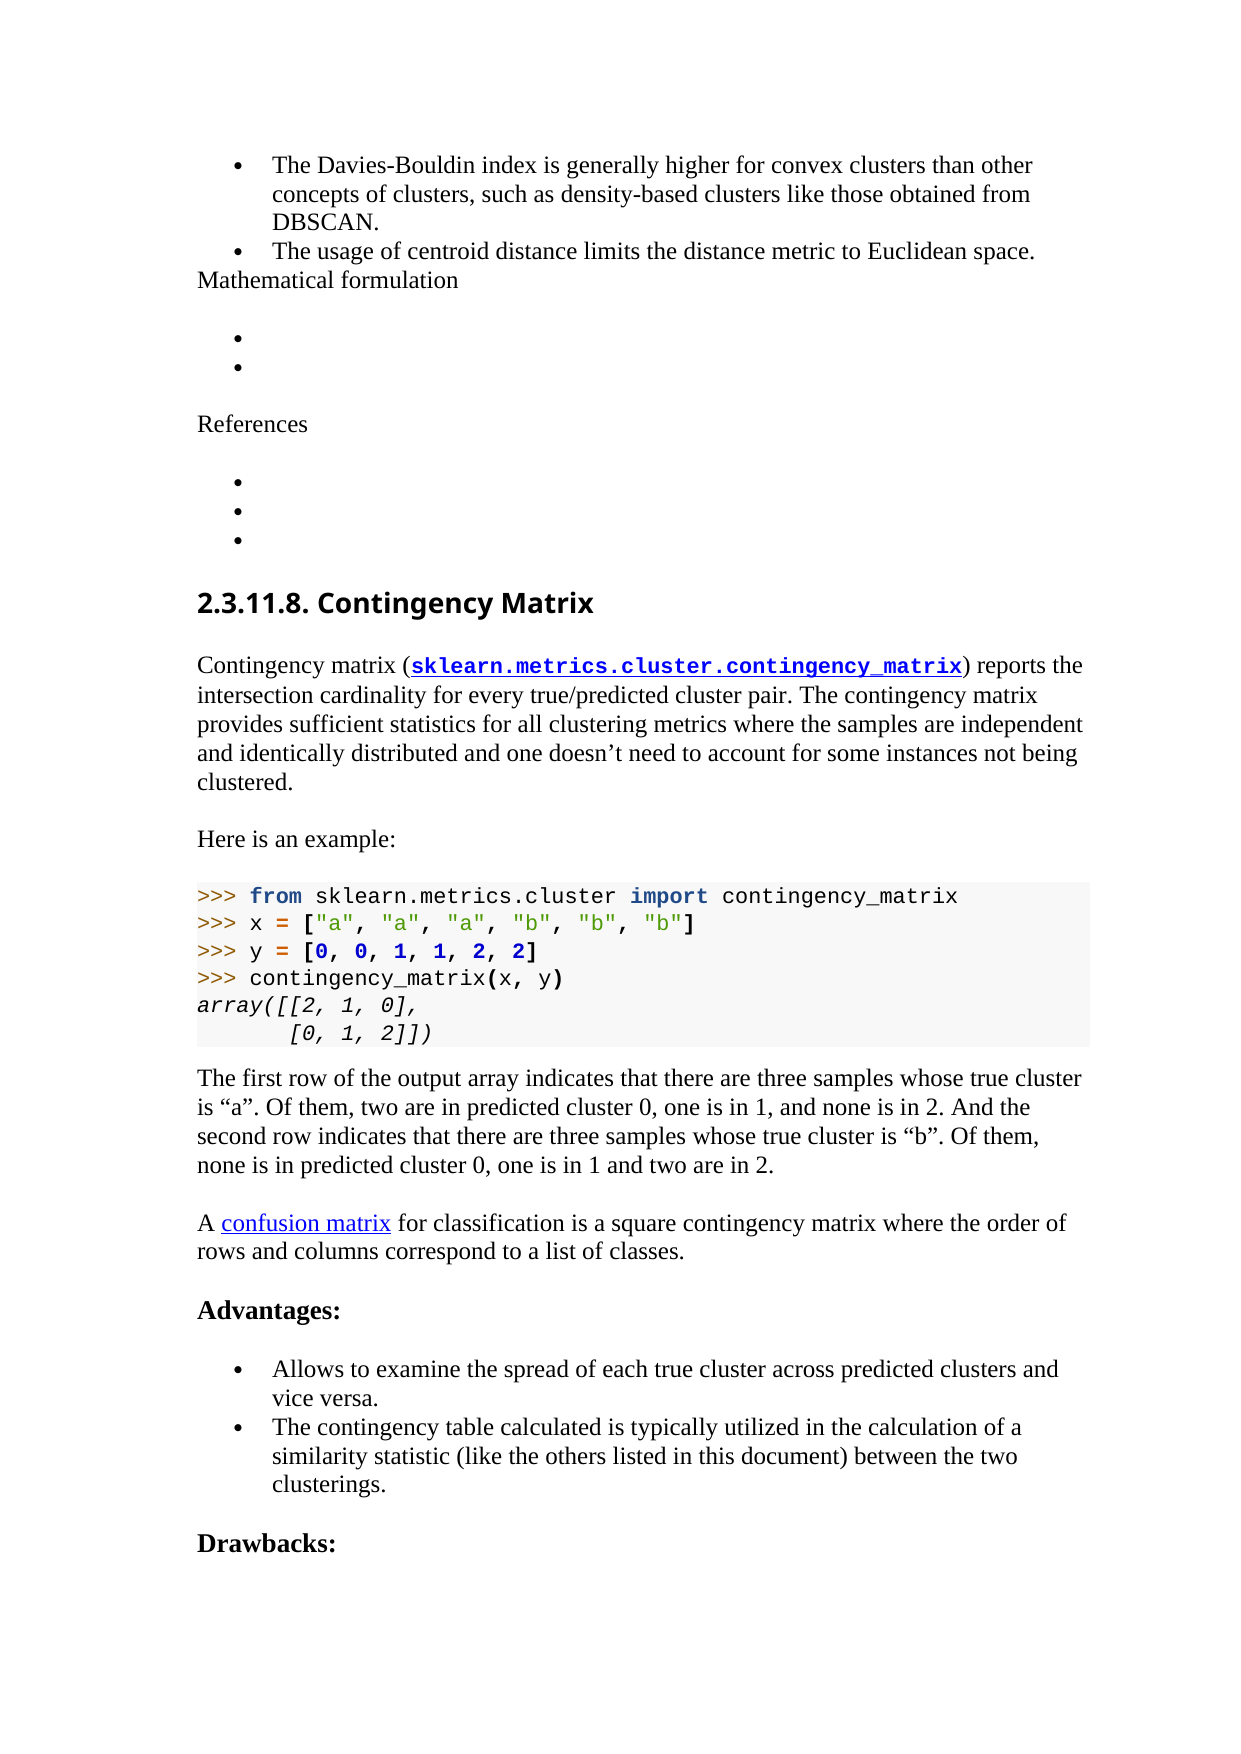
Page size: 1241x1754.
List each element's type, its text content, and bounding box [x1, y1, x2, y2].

text Here is an example: [197, 824, 1090, 853]
text Contingency matrix (sklearn.metrics.cluster.contingency_matrix) reports the intersection cardinality for every true/predicted cluster pair. The contingency matrix provides sufficient statistics for all clustering metrics where the samples are independent and identically distributed and one doesn’t need to account for some instances not being clustered. [197, 650, 1090, 795]
text Mathematical formulation [197, 265, 1090, 294]
text >>> x = ["a", "a", "a", "b", "b", "b"] [197, 910, 1090, 937]
list The Davies-Bouldin index is generally higher for convex clusters than other concepts of clusters, such as density-based clusters like those obtained from DBSCAN. [234, 150, 1090, 236]
text 2.3.11.8. Contingency Matrix [197, 583, 1090, 621]
text Advantages: [197, 1294, 1090, 1325]
text The first row of the output array indicates that there are three samples whose true cluster is “a”. Of them, two are in predicted cluster 0, one is in 1, and none is in 2. And the second row indicates that there are three samples whose true cluster is “b”. Of them, none is in predicted cluster 0, one is in 1 and two are in 2. [197, 1063, 1090, 1178]
list The contingency table calculated is typically utilized in the calculation of a similarity statistic (like the others listed in this document) between the two clusterings. [234, 1412, 1090, 1498]
text >>> contingency_matrix(x, y) [197, 964, 1090, 992]
text References [197, 409, 1090, 438]
text A confusion matrix for classification is a square contingency matrix where the order of rows and columns correspond to a list of classes. [197, 1208, 1090, 1265]
list Allows to examine the spread of each true cluster across predicted clusters and vice versa. [234, 1354, 1090, 1412]
list The usage of centroid distance limits the distance metric to Euclidean space. [234, 236, 1090, 265]
text array([[2, 1, 0], [197, 992, 1090, 1019]
text [0, 1, 2]]) [197, 1019, 1090, 1047]
text Drawbacks: [197, 1527, 1090, 1559]
text >>> from sklearn.metrics.cluster import contingency_matrix [197, 882, 1090, 910]
text >>> y = [0, 0, 1, 1, 2, 2] [197, 937, 1090, 964]
